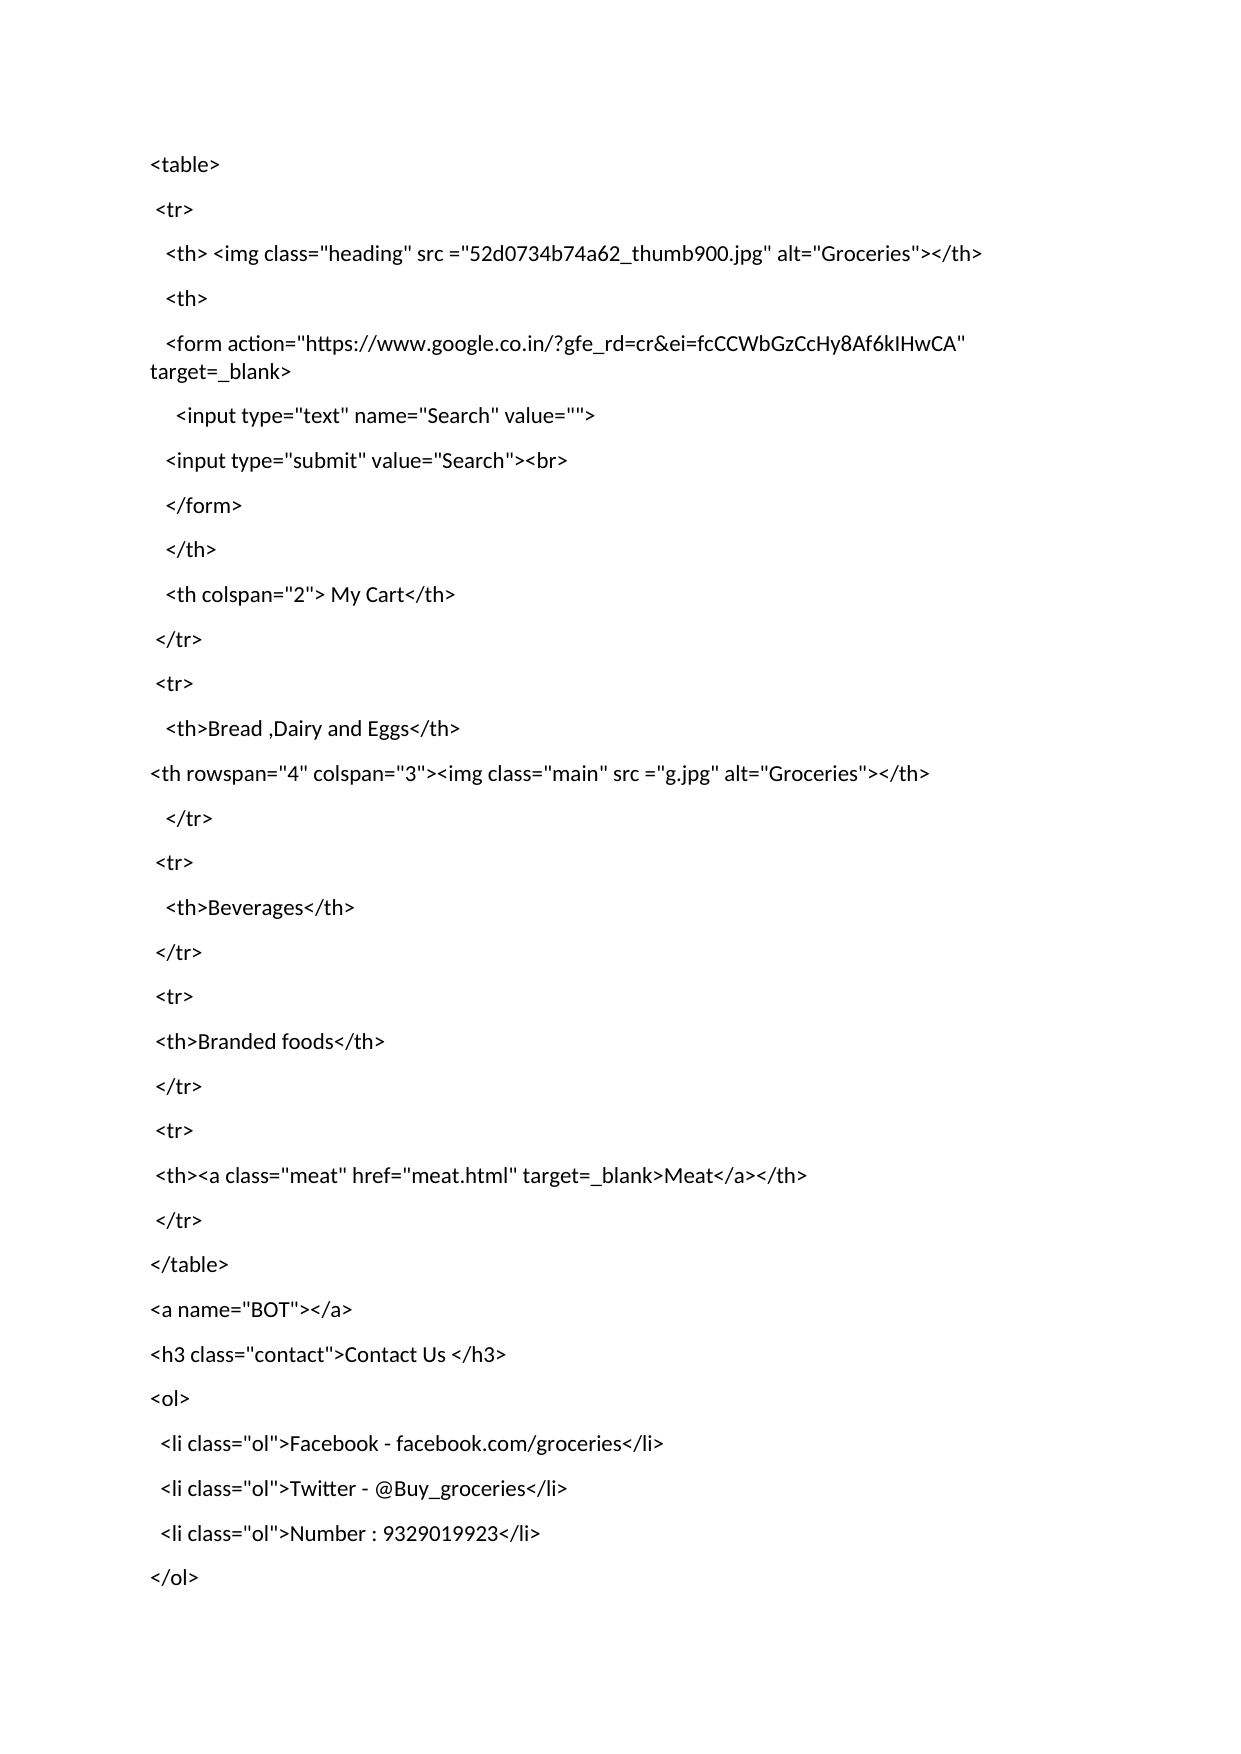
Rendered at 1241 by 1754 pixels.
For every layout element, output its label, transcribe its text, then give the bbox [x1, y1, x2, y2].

text <input type="text" name="Search" value=""> [150, 401, 1090, 429]
text <th>Branded foods</th> [150, 1027, 1090, 1055]
text <tr> [150, 1116, 1090, 1144]
text <th rowspan="4" colspan="3"><img class="main" src ="g.jpg" alt="Groceries"></th> [150, 759, 1090, 787]
text <tr> [150, 848, 1090, 876]
text <form action="https://www.google.co.in/?gfe_rd=cr&ei=fcCCWbGzCcHy8Af6kIHwCA" target=_blank> [150, 329, 1090, 385]
text <th>Bread ,Dairy and Eggs</th> [150, 714, 1090, 742]
text <input type="submit" value="Search"><br> [150, 446, 1090, 474]
text <table> [150, 150, 1090, 178]
text <tr> [150, 982, 1090, 1010]
text <ol> [150, 1384, 1090, 1413]
text </table> [150, 1251, 1090, 1278]
text </tr> [150, 938, 1090, 966]
text <li class="ol">Twitter - @Buy_groceries</li> [150, 1474, 1090, 1502]
text <tr> [150, 669, 1090, 698]
text <th>Beverages</th> [150, 893, 1090, 921]
text </th> [150, 536, 1090, 563]
text </tr> [150, 625, 1090, 653]
text <li class="ol">Number : 9329019923</li> [150, 1519, 1090, 1547]
text <th><a class="meat" href="meat.html" target=_blank>Meat</a></th> [150, 1161, 1090, 1189]
text <h3 class="contact">Contact Us </h3> [150, 1340, 1090, 1368]
text <a name="BOT"></a> [150, 1295, 1090, 1323]
text <th colspan="2"> My Cart</th> [150, 580, 1090, 608]
text </tr> [150, 1206, 1090, 1234]
text </tr> [150, 804, 1090, 832]
text </ol> [150, 1563, 1090, 1591]
text <tr> [150, 195, 1090, 223]
text <th> [150, 284, 1090, 312]
text <th> <img class="heading" src ="52d0734b74a62_thumb900.jpg" alt="Groceries"></th> [150, 239, 1090, 267]
text </form> [150, 491, 1090, 519]
text <li class="ol">Facebook - facebook.com/groceries</li> [150, 1429, 1090, 1457]
text </tr> [150, 1072, 1090, 1100]
